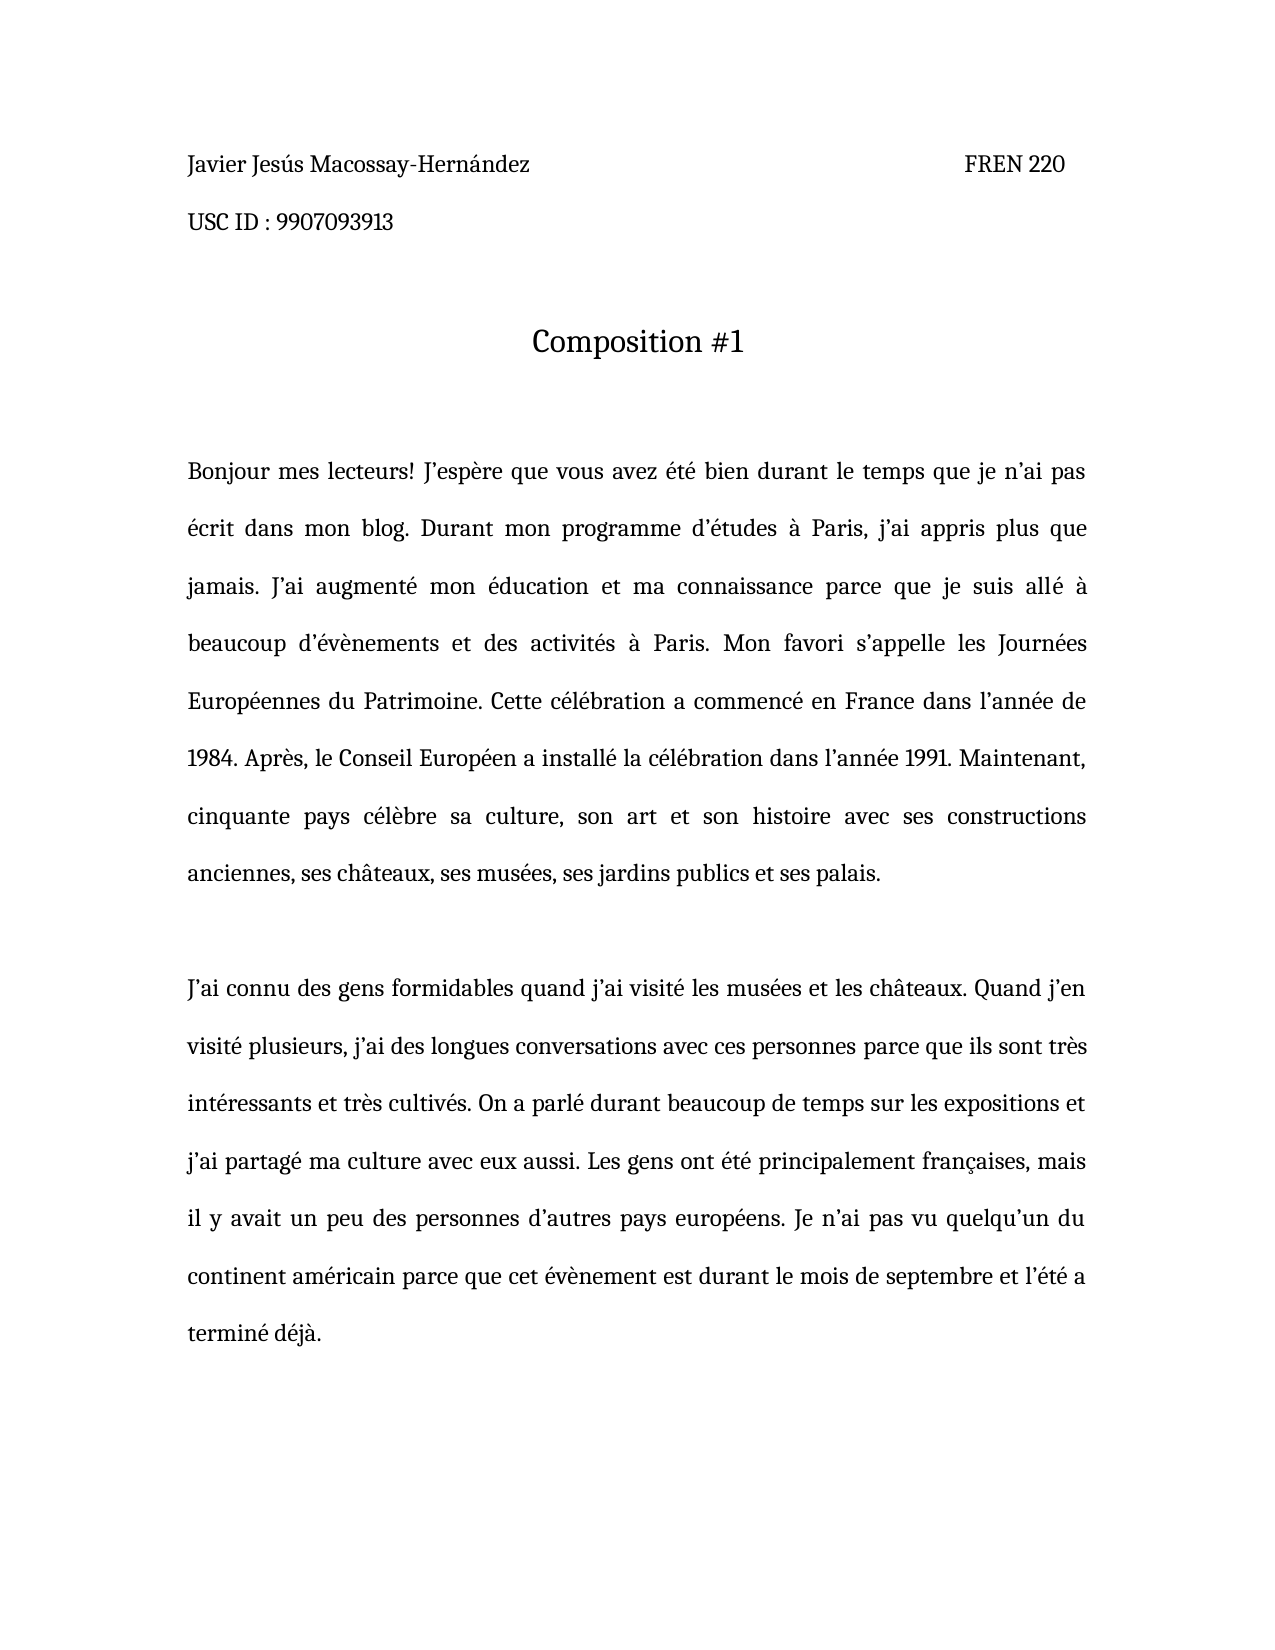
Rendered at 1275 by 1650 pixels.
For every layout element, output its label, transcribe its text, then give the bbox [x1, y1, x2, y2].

text USC ID : 9907093913 [187, 207, 1087, 236]
text Bonjour mes lecteurs! J’espère que vous avez été bien durant le temps que je n’ai pas écrit dans mon blog. Durant mon programme d’études à Paris, j’ai appris plus que jamais. J’ai augmenté mon éducation et ma connaissance parce que je suis allé à beaucoup d’évènements et des activités à Paris. Mon favori s’appelle les Journées Européennes du Patrimoine. Cette célébration a commencé en France dans l’année de 1984. Après, le Conseil Européen a installé la célébration dans l’année 1991. Maintenant, cinquante pays célèbre sa culture, son art et son histoire avec ses constructions anciennes, ses châteaux, ses musées, ses jardins publics et ses palais. [187, 457, 1087, 888]
text Composition #1 [187, 322, 1087, 361]
text J’ai connu des gens formidables quand j’ai visité les musées et les châteaux. Quand j’en visité plusieurs, j’ai des longues conversations avec ces personnes parce que ils sont très intéressants et très cultivés. On a parlé durant beaucoup de temps sur les expositions et j’ai partagé ma culture avec eux aussi. Les gens ont été principalement françaises, mais il y avait un peu des personnes d’autres pays européens. Je n’ai pas vu quelqu’un du continent américain parce que cet évènement est durant le mois de septembre et l’été a terminé déjà. [187, 974, 1087, 1348]
text Javier Jesús Macossay-Hernández FREN 220 [187, 150, 1087, 179]
